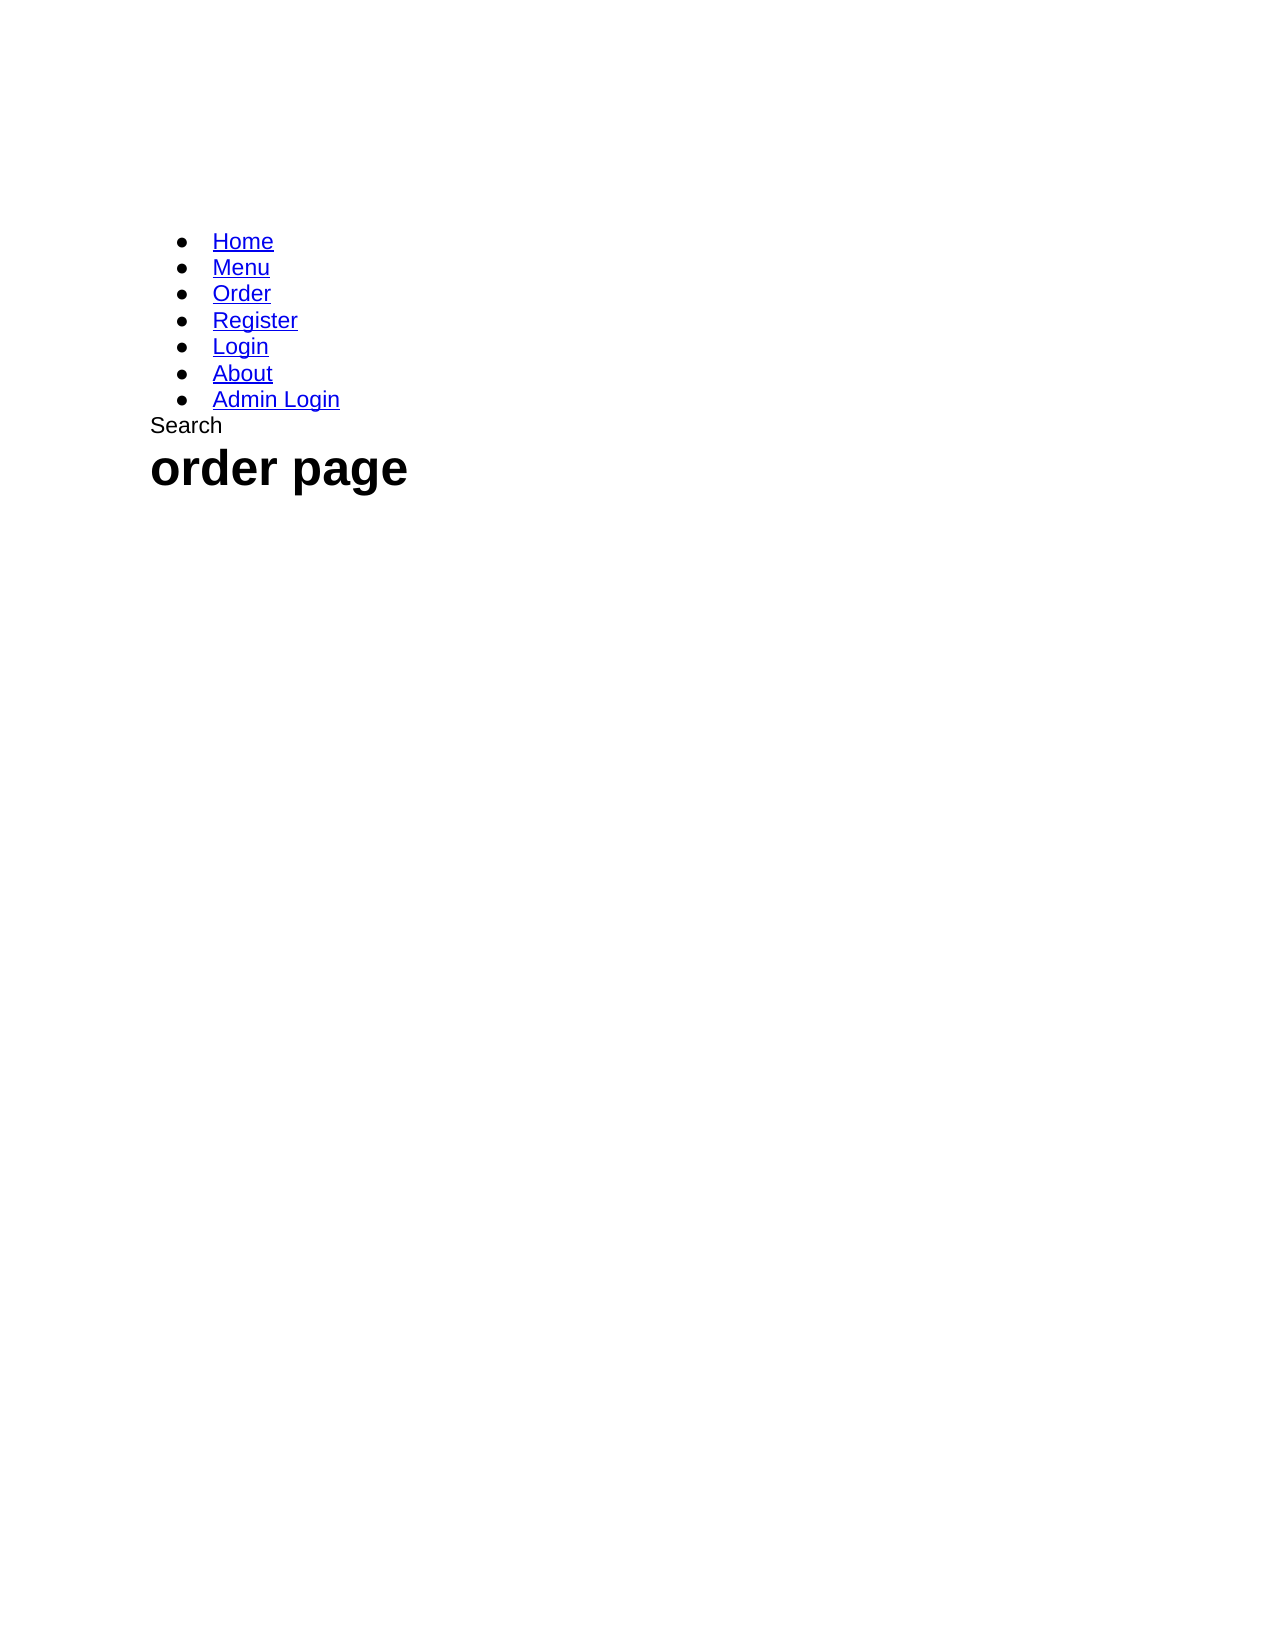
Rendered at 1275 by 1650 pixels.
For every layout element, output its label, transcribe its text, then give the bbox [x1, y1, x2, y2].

list Login [175, 333, 1125, 359]
subtitle order page [150, 438, 1125, 496]
list Order [175, 280, 1125, 307]
list About [175, 359, 1125, 386]
list Admin Login [175, 386, 1125, 412]
list Register [175, 307, 1125, 333]
list Menu [175, 254, 1125, 280]
text Search [150, 412, 1125, 438]
list Home [175, 228, 1125, 254]
